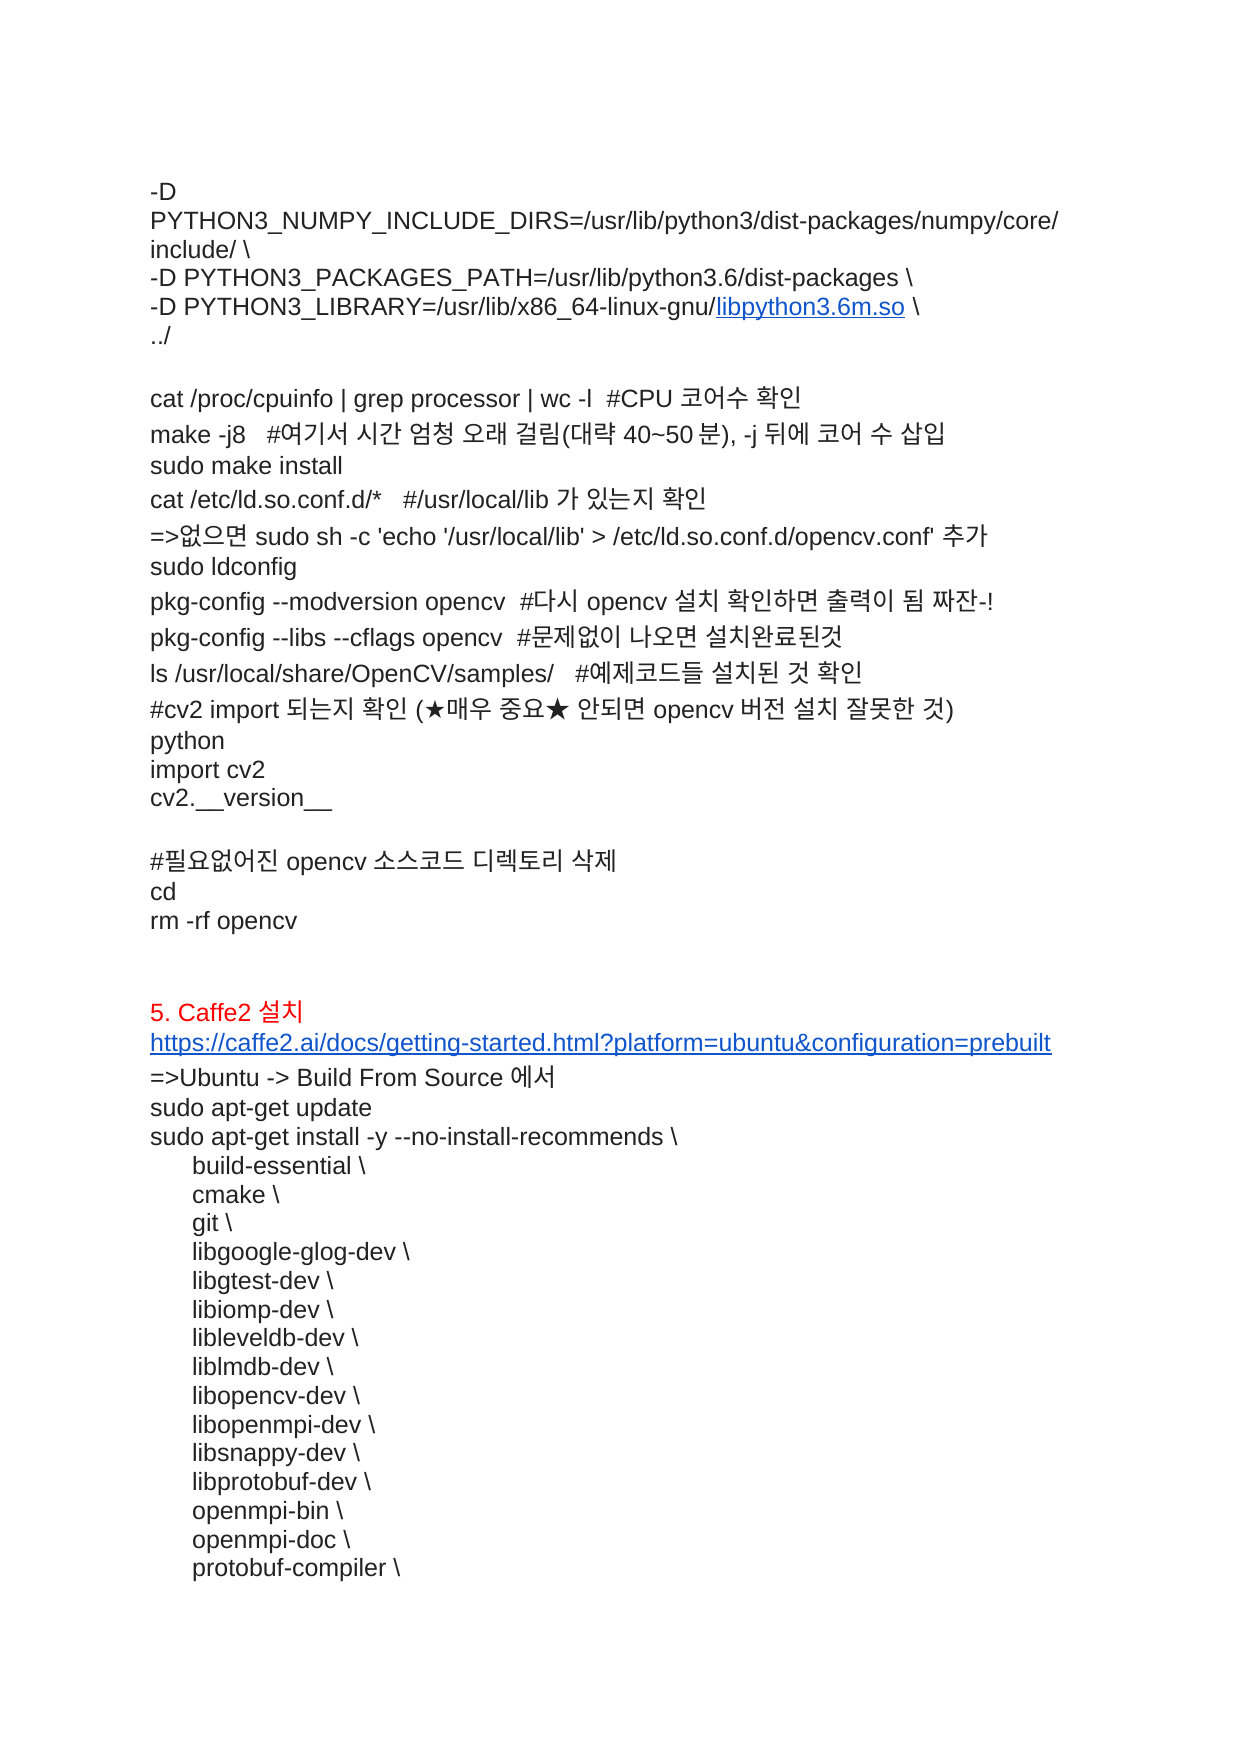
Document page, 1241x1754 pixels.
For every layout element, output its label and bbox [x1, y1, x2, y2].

text [150, 177, 1090, 1582]
